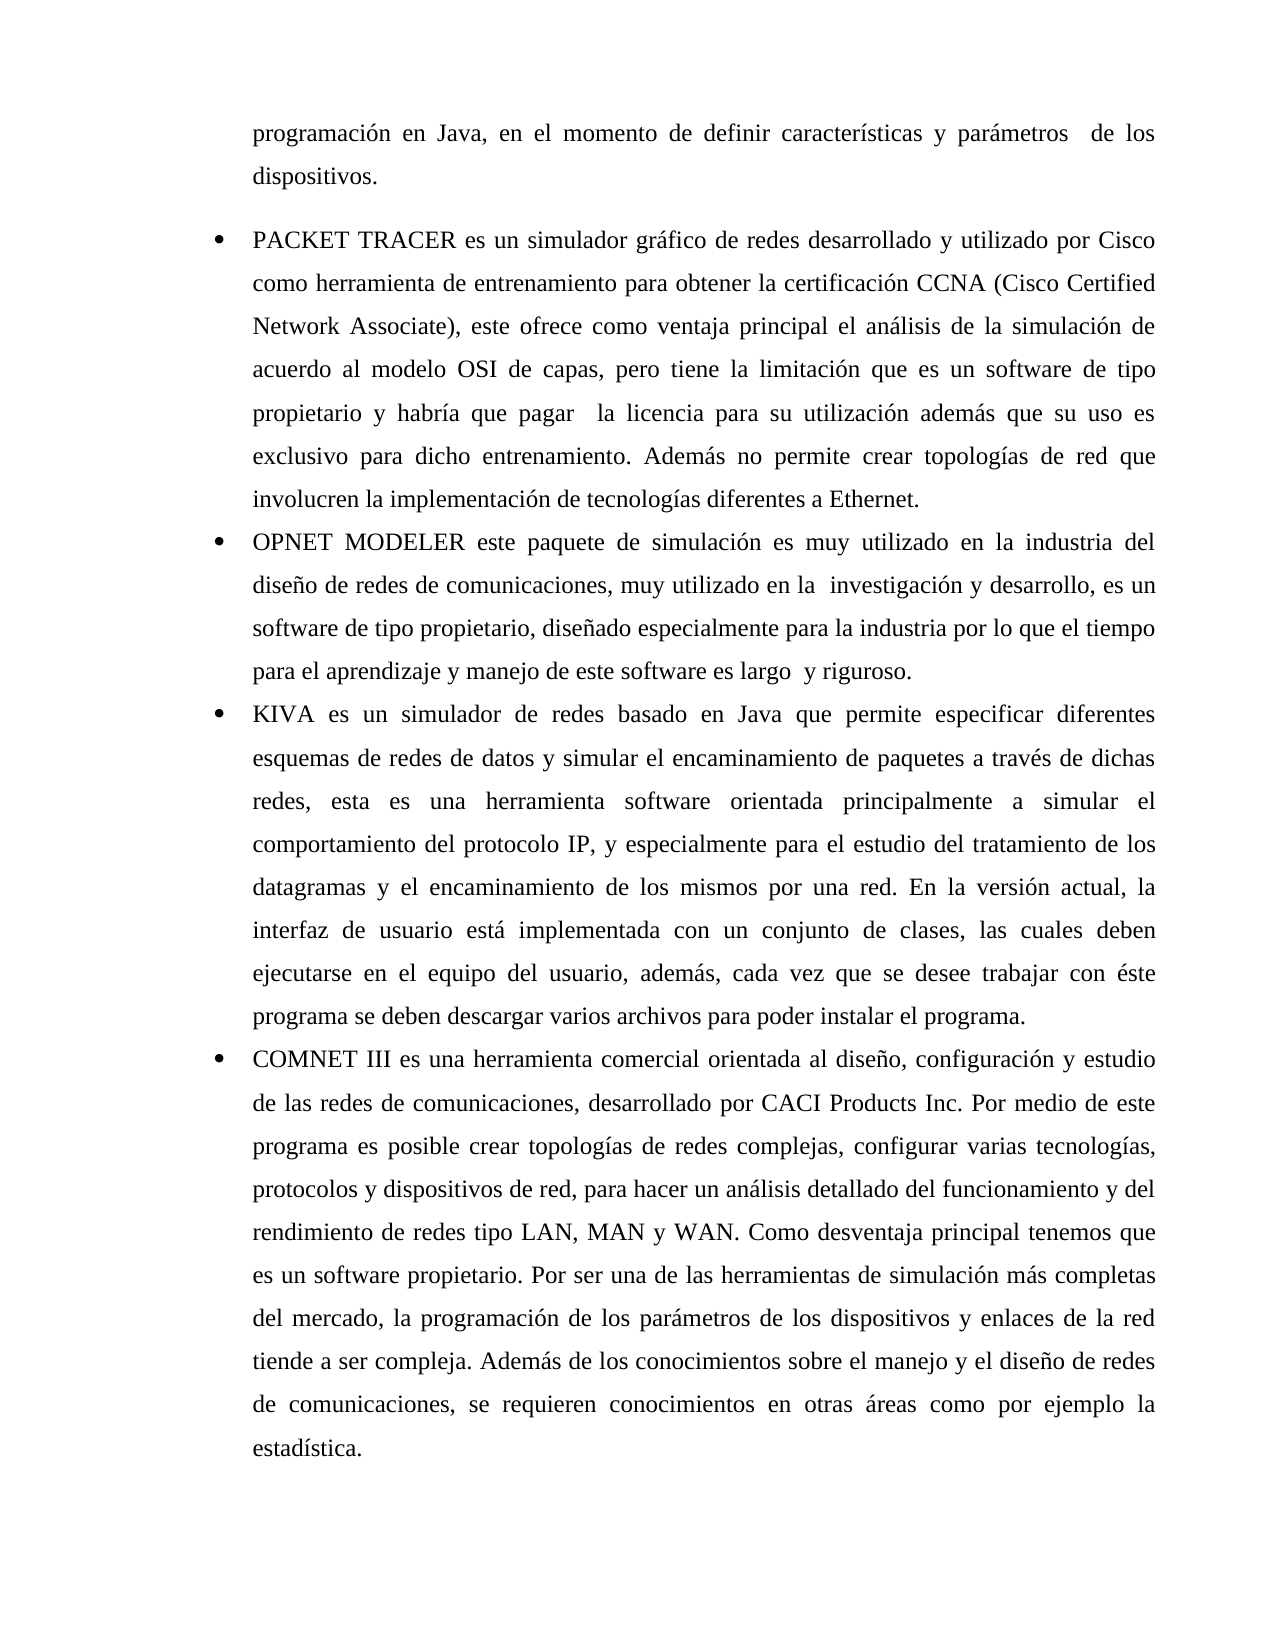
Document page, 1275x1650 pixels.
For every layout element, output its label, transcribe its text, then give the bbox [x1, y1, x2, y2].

list PACKET TRACER es un simulador gráfico de redes desarrollado y utilizado por Cisco como herramienta de entrenamiento para obtener la certificación CCNA (Cisco Certified Network Associate), este ofrece como ventaja principal el análisis de la simulación de acuerdo al modelo OSI de capas, pero tiene la limitación que es un software de tipo propietario y habría que pagar la licencia para su utilización además que su uso es exclusivo para dicho entrenamiento. Además no permite crear topologías de red que involucren la implementación de tecnologías diferentes a Ethernet. [215, 225, 1157, 513]
list COMNET III es una herramienta comercial orientada al diseño, configuración y estudio de las redes de comunicaciones, desarrollado por CACI Products Inc. Por medio de este programa es posible crear topologías de redes complejas, configurar varias tecnologías, protocolos y dispositivos de red, para hacer un análisis detallado del funcionamiento y del rendimiento de redes tipo LAN, MAN y WAN. Como desventaja principal tenemos que es un software propietario. Por ser una de las herramientas de simulación más completas del mercado, la programación de los parámetros de los dispositivos y enlaces de la red tiende a ser compleja. Además de los conocimientos sobre el manejo y el diseño de redes de comunicaciones, se requieren conocimientos en otras áreas como por ejemplo la estadística. [215, 1044, 1157, 1461]
list KIVA es un simulador de redes basado en Java que permite especificar diferentes esquemas de redes de datos y simular el encaminamiento de paquetes a través de dichas redes, esta es una herramienta software orientada principalmente a simular el comportamiento del protocolo IP, y especialmente para el estudio del tratamiento de los datagramas y el encaminamiento de los mismos por una red. En la versión actual, la interfaz de usuario está implementada con un conjunto de clases, las cuales deben ejecutarse en el equipo del usuario, además, cada vez que se desee trabajar con éste programa se deben descargar varios archivos para poder instalar el programa. [215, 699, 1157, 1030]
list OPNET MODELER este paquete de simulación es muy utilizado en la industria del diseño de redes de comunicaciones, muy utilizado en la investigación y desarrollo, es un software de tipo propietario, diseñado especialmente para la industria por lo que el tiempo para el aprendizaje y manejo de este software es largo y riguroso. [215, 527, 1157, 685]
